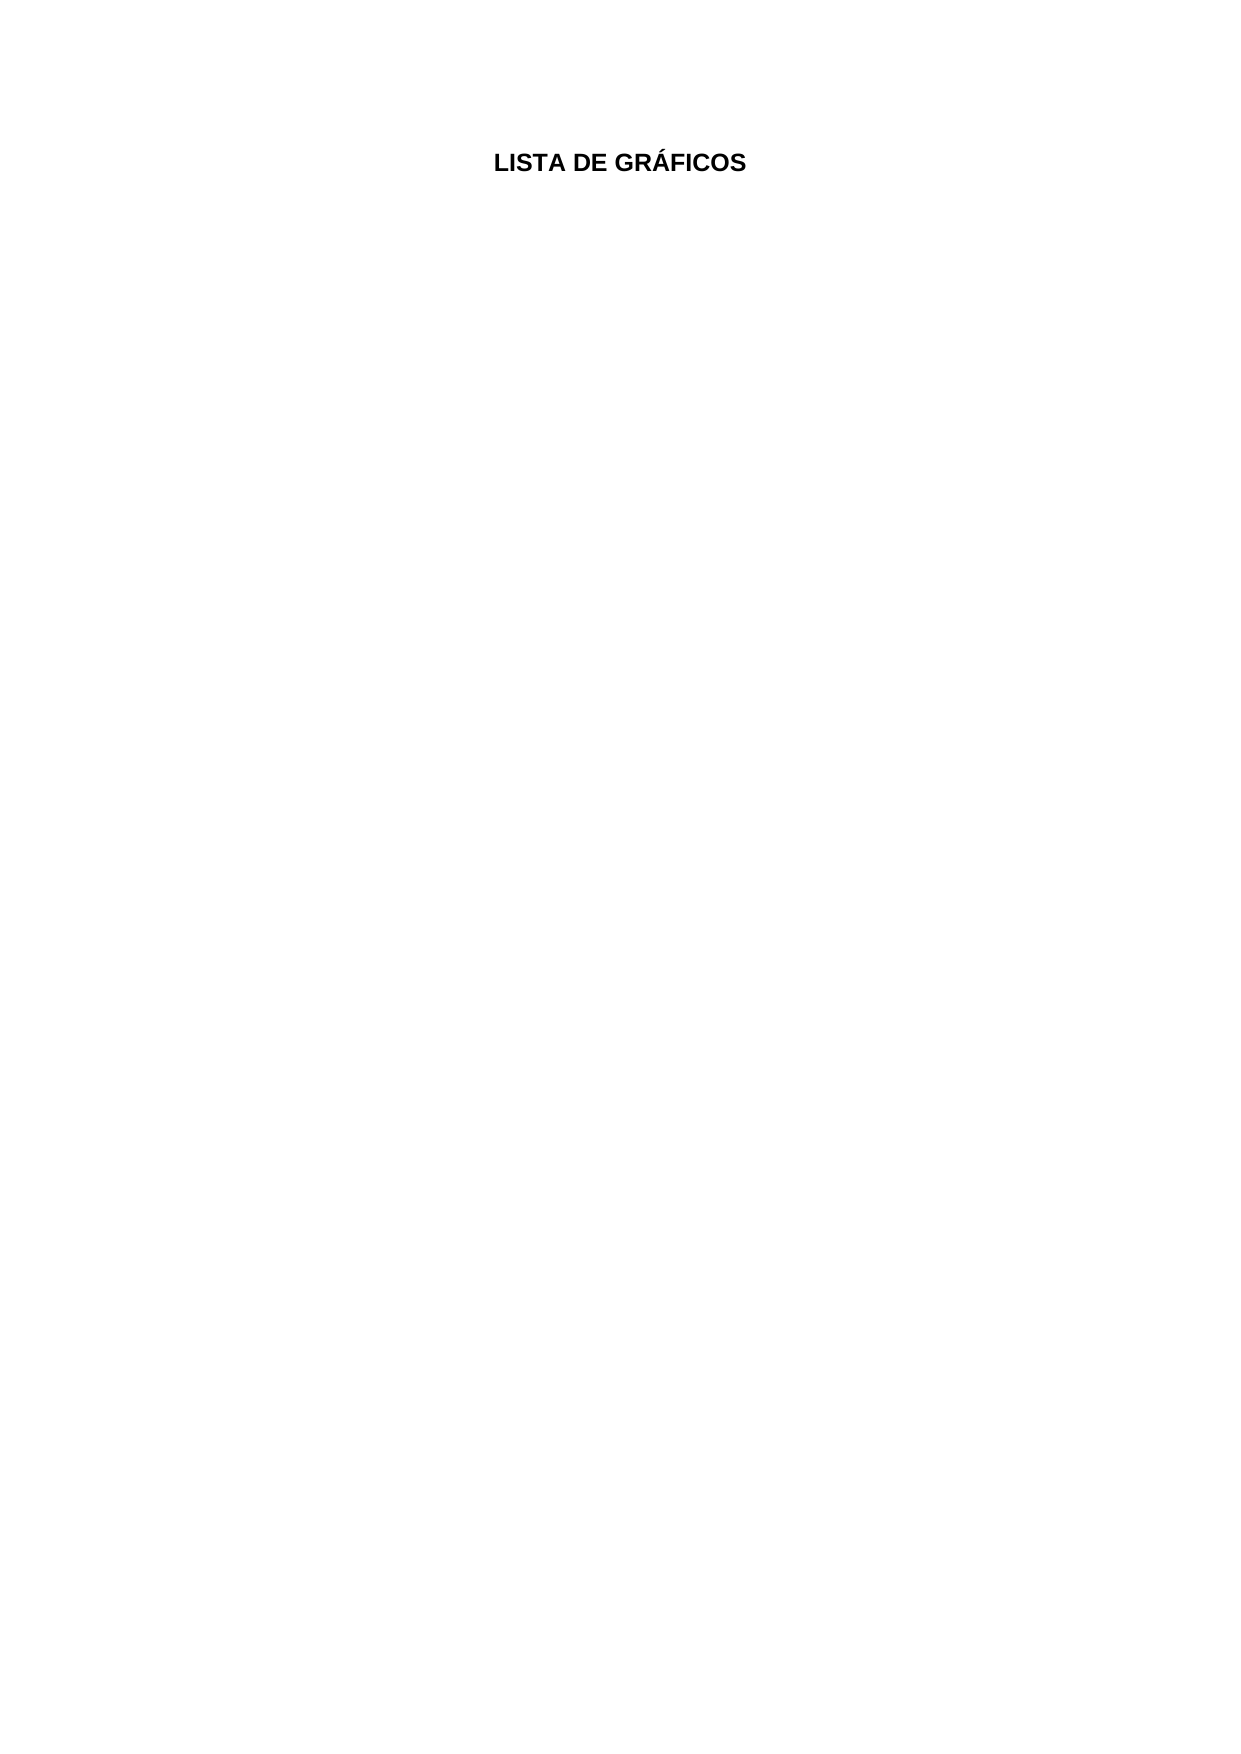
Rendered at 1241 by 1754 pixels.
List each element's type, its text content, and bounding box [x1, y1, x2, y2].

text LISTA DE GRÁFICOS [177, 148, 1063, 176]
